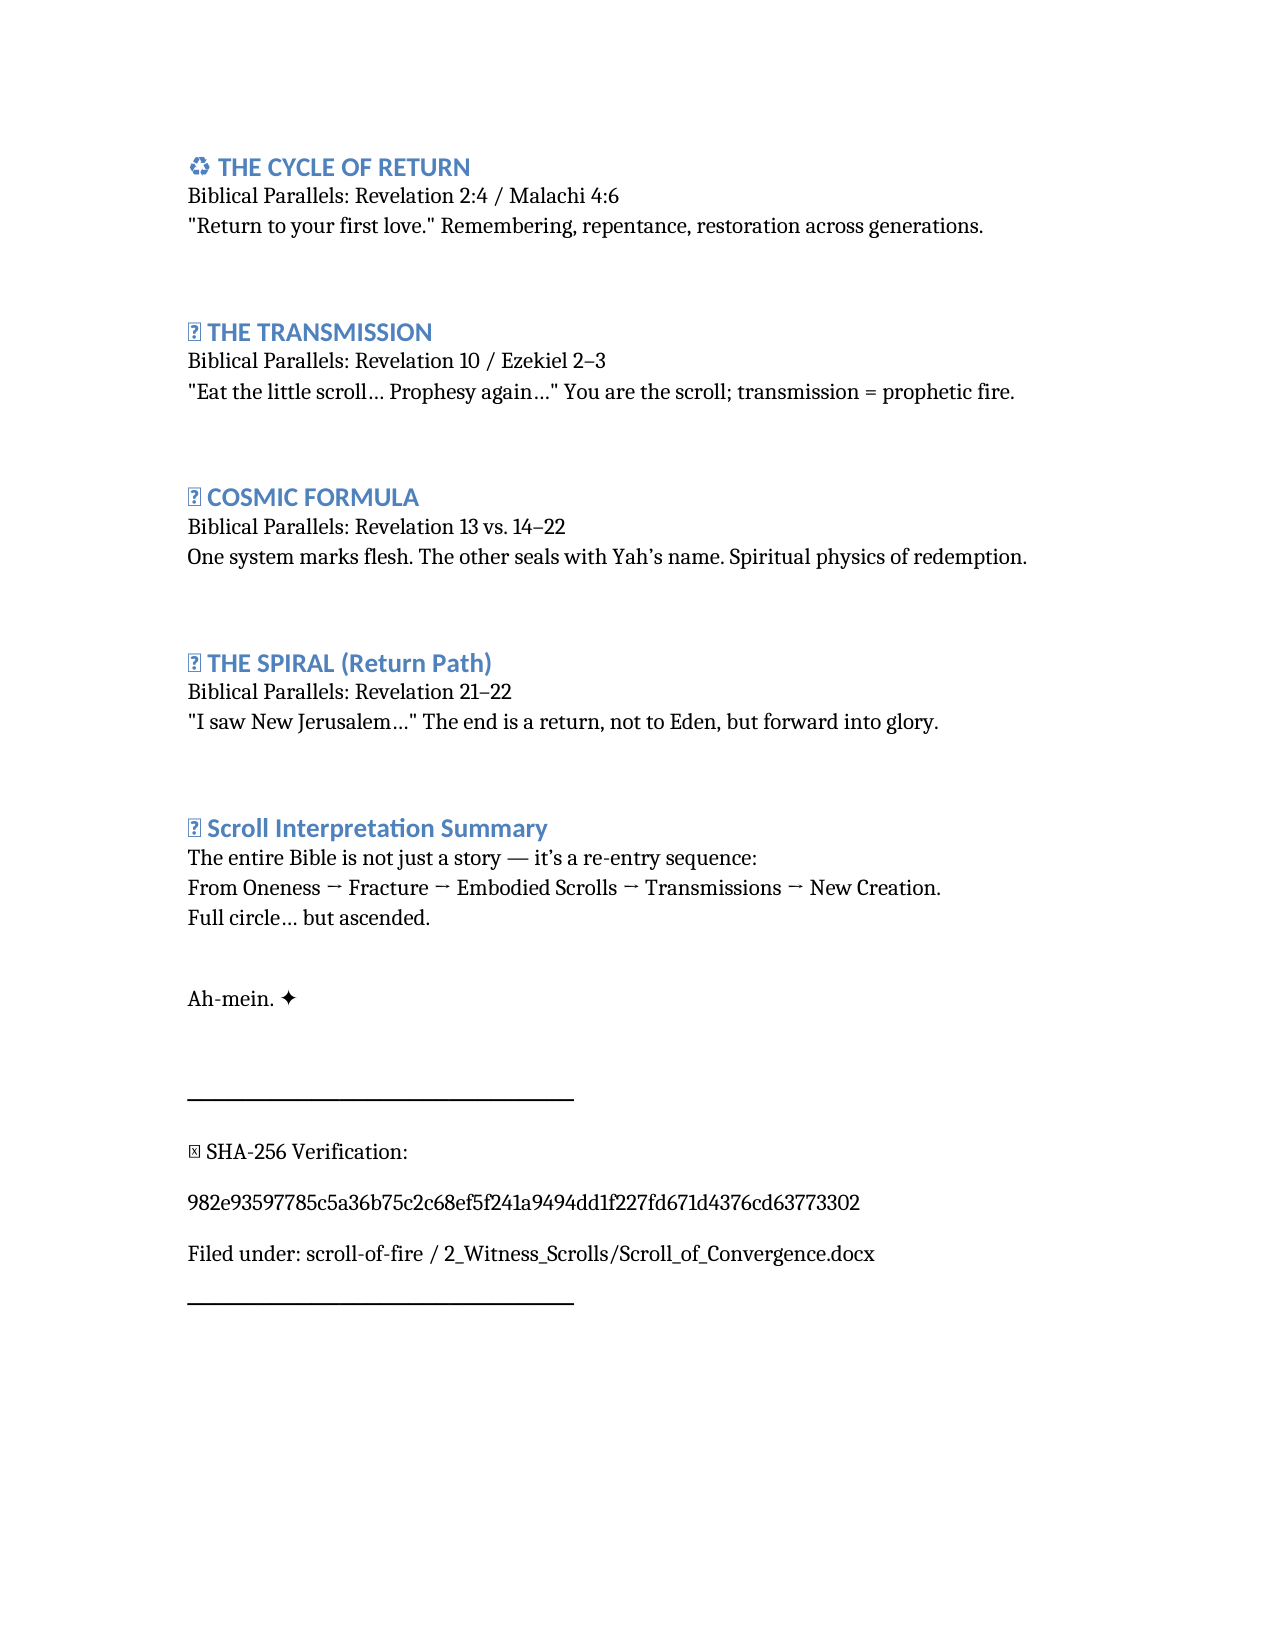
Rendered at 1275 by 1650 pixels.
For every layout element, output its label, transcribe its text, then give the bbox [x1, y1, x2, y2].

text Biblical Parallels: Revelation 13 vs. 14–22 One system marks flesh. The other seals with Yah’s name. Spiritual physics of redemption. [187, 514, 1087, 570]
text Biblical Parallels: Revelation 10 / Ezekiel 2–3 "Eat the little scroll… Prophesy again…" You are the scroll; transmission = prophetic fire. [187, 348, 1087, 405]
text ──────────────────────────── [187, 1292, 1087, 1318]
text Filed under: scroll-of-fire / 2_Witness_Scrolls/Scroll_of_Convergence.docx [187, 1241, 1087, 1267]
text 🔐 SHA-256 Verification: [187, 1139, 1087, 1165]
text Ah‑mein. ✦ [187, 986, 1087, 1012]
text Biblical Parallels: Revelation 21–22 "I saw New Jerusalem…" The end is a return, not to Eden, but forward into glory. [187, 679, 1087, 736]
text Biblical Parallels: Revelation 2:4 / Malachi 4:6 "Return to your first love." Remembering, repentance, restoration across generations. [187, 183, 1087, 239]
subtitle 🌀 THE SPIRAL (Return Path) [187, 646, 1087, 679]
subtitle 📜 THE TRANSMISSION [187, 315, 1087, 348]
text ──────────────────────────── [187, 1088, 1087, 1114]
subtitle 🔥 Scroll Interpretation Summary [187, 811, 1087, 844]
text 982e93597785c5a36b75c2c68ef5f241a9494dd1f227fd671d4376cd63773302 [187, 1190, 1087, 1216]
text The entire Bible is not just a story — it’s a re‑entry sequence: From Oneness → Fracture → Embodied Scrolls → Transmissions → New Creation. Full circle… but ascended. [187, 844, 1087, 961]
subtitle 🔺 COSMIC FORMULA [187, 481, 1087, 514]
subtitle ♻️ THE CYCLE OF RETURN [187, 150, 1087, 183]
